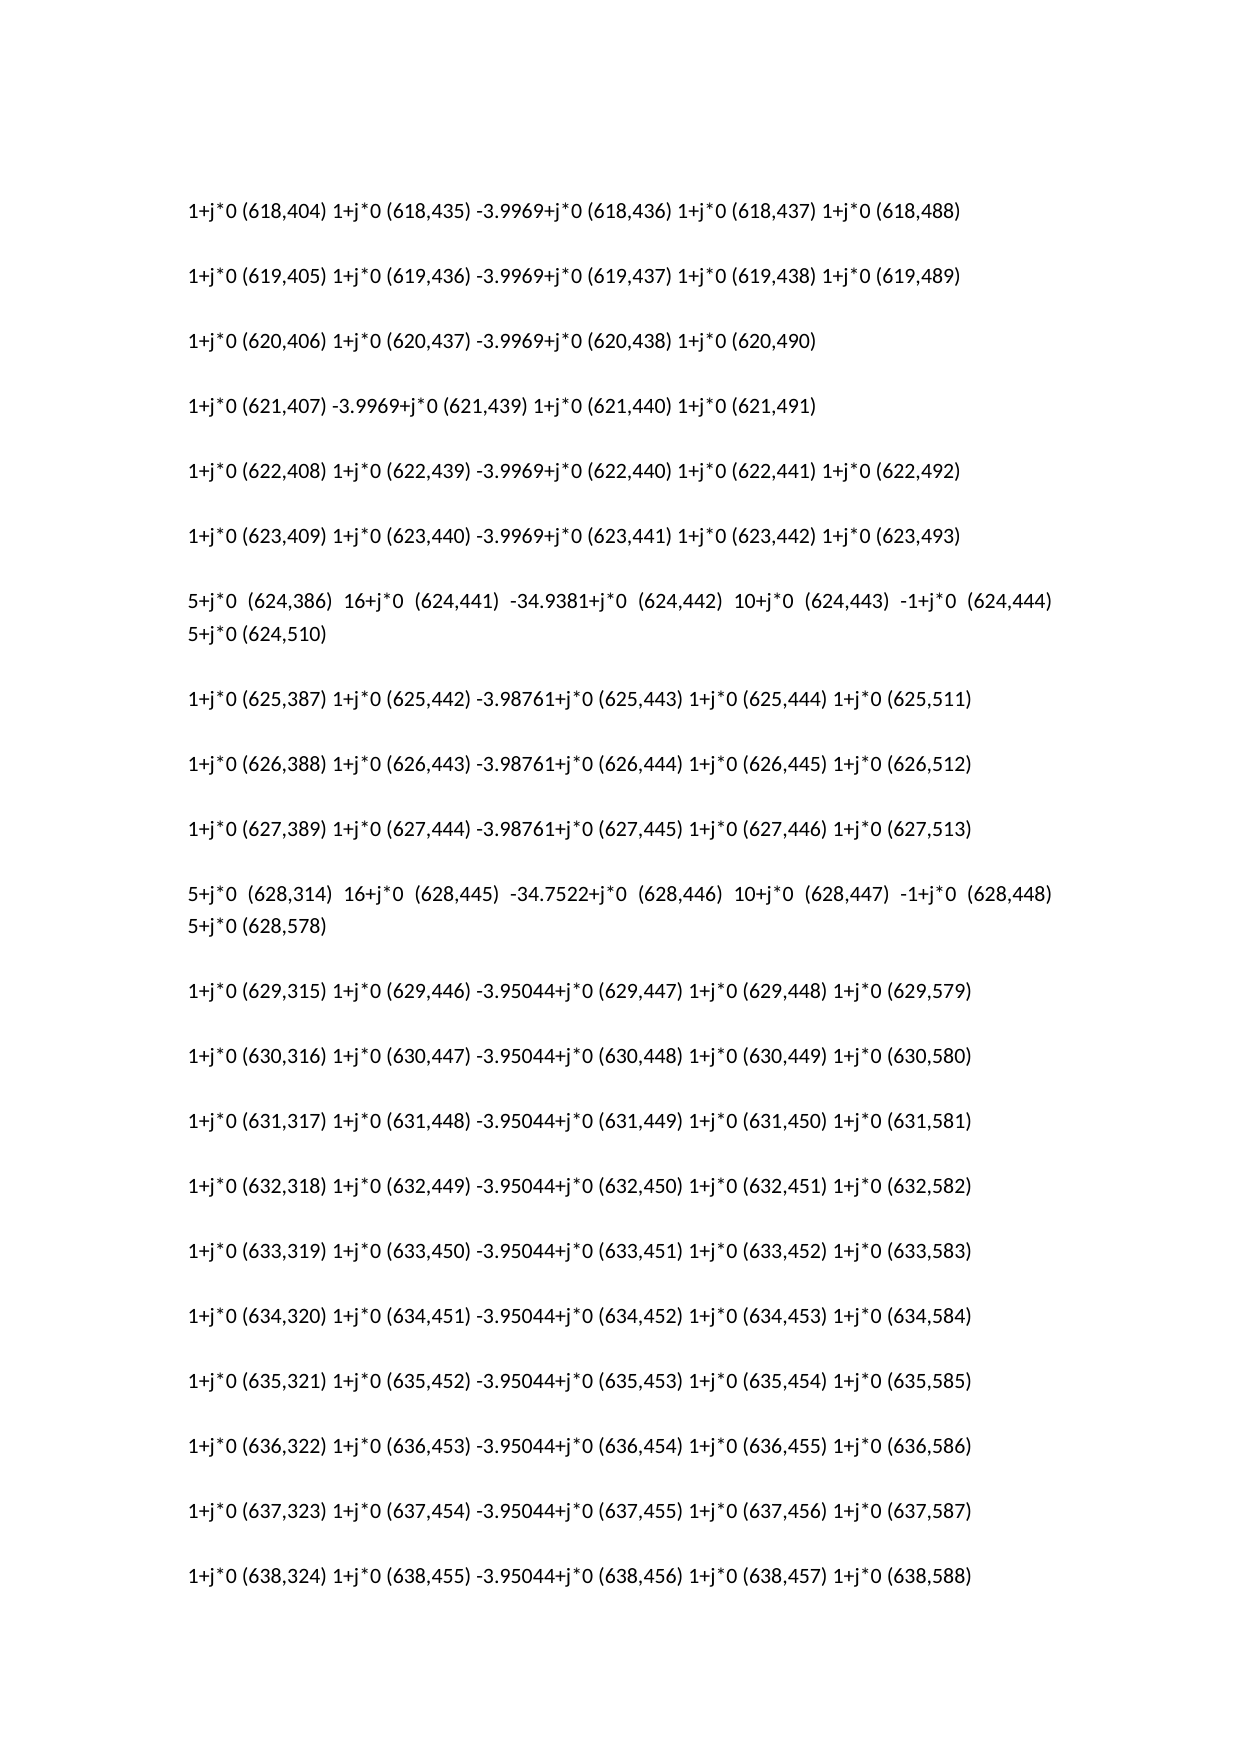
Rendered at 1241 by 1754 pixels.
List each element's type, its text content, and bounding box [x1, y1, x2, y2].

text 1+j*0 (629,315) 1+j*0 (629,446) -3.95044+j*0 (629,447) 1+j*0 (629,448) 1+j*0 (629,579) [187, 974, 1053, 1007]
text 1+j*0 (638,324) 1+j*0 (638,455) -3.95044+j*0 (638,456) 1+j*0 (638,457) 1+j*0 (638,588) [187, 1559, 1053, 1592]
text 1+j*0 (630,316) 1+j*0 (630,447) -3.95044+j*0 (630,448) 1+j*0 (630,449) 1+j*0 (630,580) [187, 1039, 1053, 1072]
text 1+j*0 (618,404) 1+j*0 (618,435) -3.9969+j*0 (618,436) 1+j*0 (618,437) 1+j*0 (618,488) [187, 194, 1053, 227]
text 1+j*0 (626,388) 1+j*0 (626,443) -3.98761+j*0 (626,444) 1+j*0 (626,445) 1+j*0 (626,512) [187, 747, 1053, 779]
text 5+j*0 (628,314) 16+j*0 (628,445) -34.7522+j*0 (628,446) 10+j*0 (628,447) -1+j*0 (628,448) 5+j*0 (628,578) [187, 877, 1053, 942]
text 1+j*0 (622,408) 1+j*0 (622,439) -3.9969+j*0 (622,440) 1+j*0 (622,441) 1+j*0 (622,492) [187, 454, 1053, 487]
text 1+j*0 (625,387) 1+j*0 (625,442) -3.98761+j*0 (625,443) 1+j*0 (625,444) 1+j*0 (625,511) [187, 682, 1053, 714]
text 1+j*0 (620,406) 1+j*0 (620,437) -3.9969+j*0 (620,438) 1+j*0 (620,490) [187, 324, 1053, 357]
text 1+j*0 (627,389) 1+j*0 (627,444) -3.98761+j*0 (627,445) 1+j*0 (627,446) 1+j*0 (627,513) [187, 812, 1053, 844]
text 1+j*0 (621,407) -3.9969+j*0 (621,439) 1+j*0 (621,440) 1+j*0 (621,491) [187, 389, 1053, 422]
text 1+j*0 (623,409) 1+j*0 (623,440) -3.9969+j*0 (623,441) 1+j*0 (623,442) 1+j*0 (623,493) [187, 519, 1053, 552]
text 1+j*0 (634,320) 1+j*0 (634,451) -3.95044+j*0 (634,452) 1+j*0 (634,453) 1+j*0 (634,584) [187, 1299, 1053, 1332]
text 1+j*0 (633,319) 1+j*0 (633,450) -3.95044+j*0 (633,451) 1+j*0 (633,452) 1+j*0 (633,583) [187, 1234, 1053, 1267]
text 1+j*0 (637,323) 1+j*0 (637,454) -3.95044+j*0 (637,455) 1+j*0 (637,456) 1+j*0 (637,587) [187, 1494, 1053, 1527]
text 5+j*0 (624,386) 16+j*0 (624,441) -34.9381+j*0 (624,442) 10+j*0 (624,443) -1+j*0 (624,444) 5+j*0 (624,510) [187, 584, 1053, 649]
text 1+j*0 (631,317) 1+j*0 (631,448) -3.95044+j*0 (631,449) 1+j*0 (631,450) 1+j*0 (631,581) [187, 1104, 1053, 1137]
text 1+j*0 (632,318) 1+j*0 (632,449) -3.95044+j*0 (632,450) 1+j*0 (632,451) 1+j*0 (632,582) [187, 1169, 1053, 1202]
text 1+j*0 (635,321) 1+j*0 (635,452) -3.95044+j*0 (635,453) 1+j*0 (635,454) 1+j*0 (635,585) [187, 1364, 1053, 1397]
text 1+j*0 (636,322) 1+j*0 (636,453) -3.95044+j*0 (636,454) 1+j*0 (636,455) 1+j*0 (636,586) [187, 1429, 1053, 1462]
text 1+j*0 (619,405) 1+j*0 (619,436) -3.9969+j*0 (619,437) 1+j*0 (619,438) 1+j*0 (619,489) [187, 259, 1053, 292]
